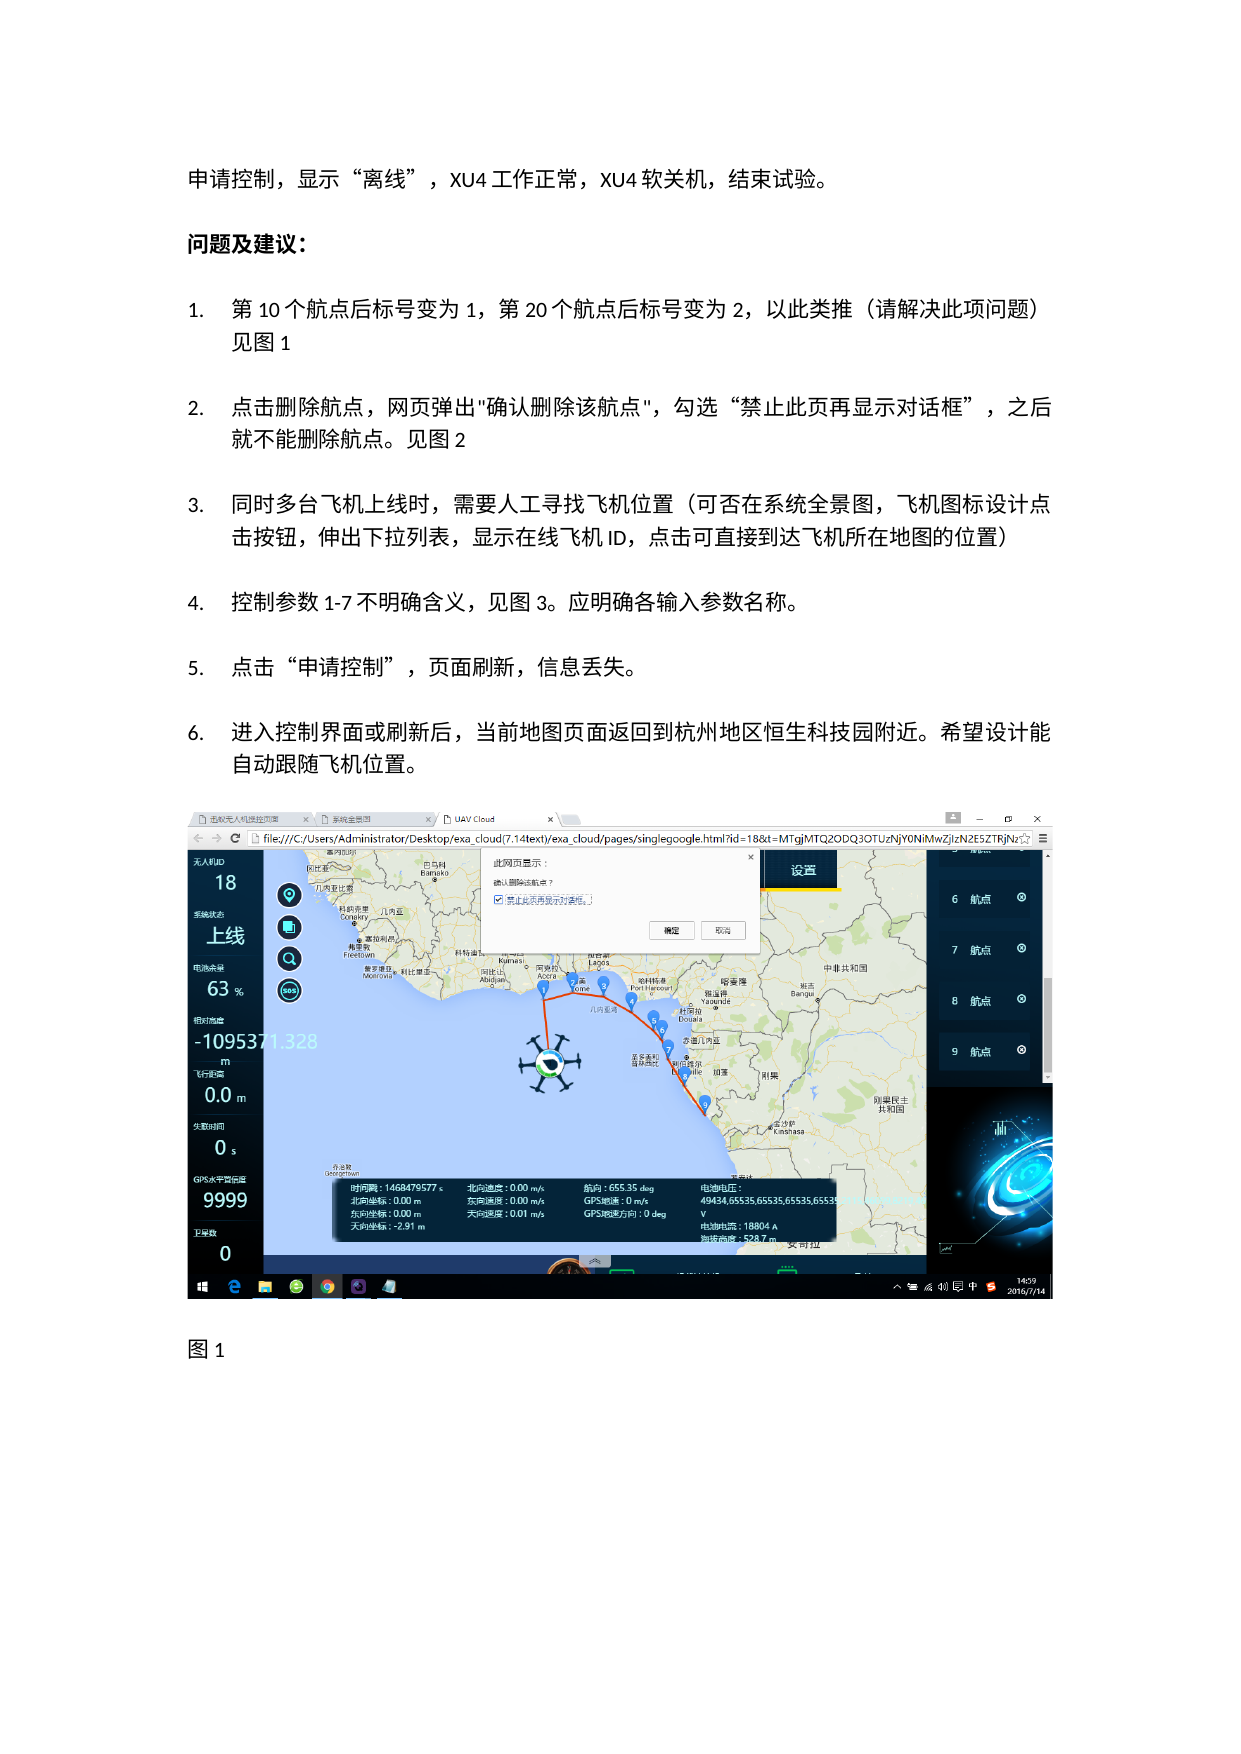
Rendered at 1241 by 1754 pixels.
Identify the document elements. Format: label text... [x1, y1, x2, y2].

picture [187, 812, 1053, 1299]
list 点击“申请控制”，页面刷新，信息丢失。 [187, 649, 1053, 682]
list 点击删除航点，网页弹出"确认删除该航点"，勾选“禁止此页再显示对话框”，之后就不能删除航点。见图2 [187, 389, 1053, 454]
list 进入控制界面或刷新后，当前地图页面返回到杭州地区恒生科技园附近。希望设计能自动跟随飞机位置。 [187, 714, 1053, 779]
list 第10个航点后标号变为1，第20个航点后标号变为2，以此类推（请解决此项问题）见图1 [187, 292, 1053, 357]
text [187, 162, 1053, 194]
list 控制参数1-7不明确含义，见图3。应明确各输入参数名称。 [187, 584, 1053, 617]
list 同时多台飞机上线时，需要人工寻找飞机位置（可否在系统全景图，飞机图标设计点击按钮，伸出下拉列表，显示在线飞机ID，点击可直接到达飞机所在地图的位置） [187, 487, 1053, 552]
text 图1 [187, 1332, 1053, 1364]
text 问题及建议： [187, 227, 1053, 259]
